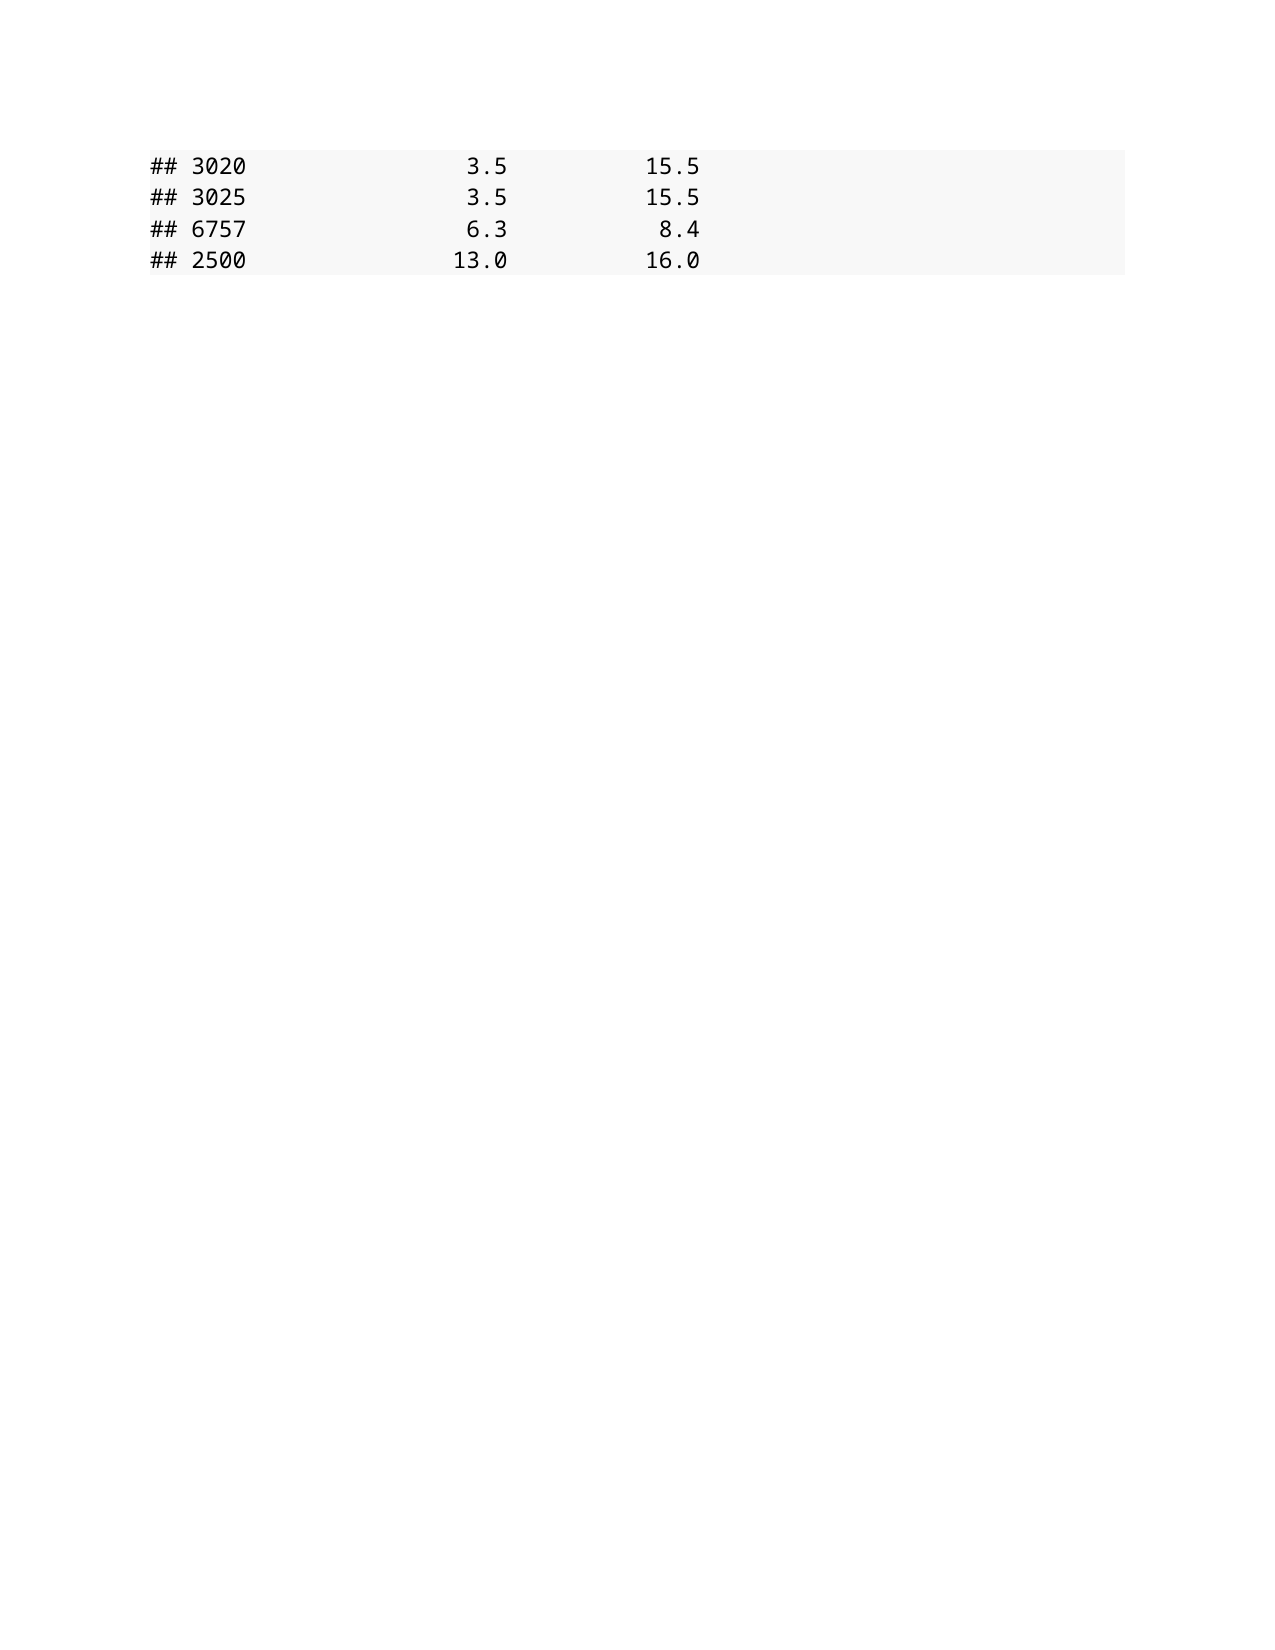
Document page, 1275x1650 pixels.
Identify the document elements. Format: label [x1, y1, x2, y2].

text [150, 150, 1125, 275]
